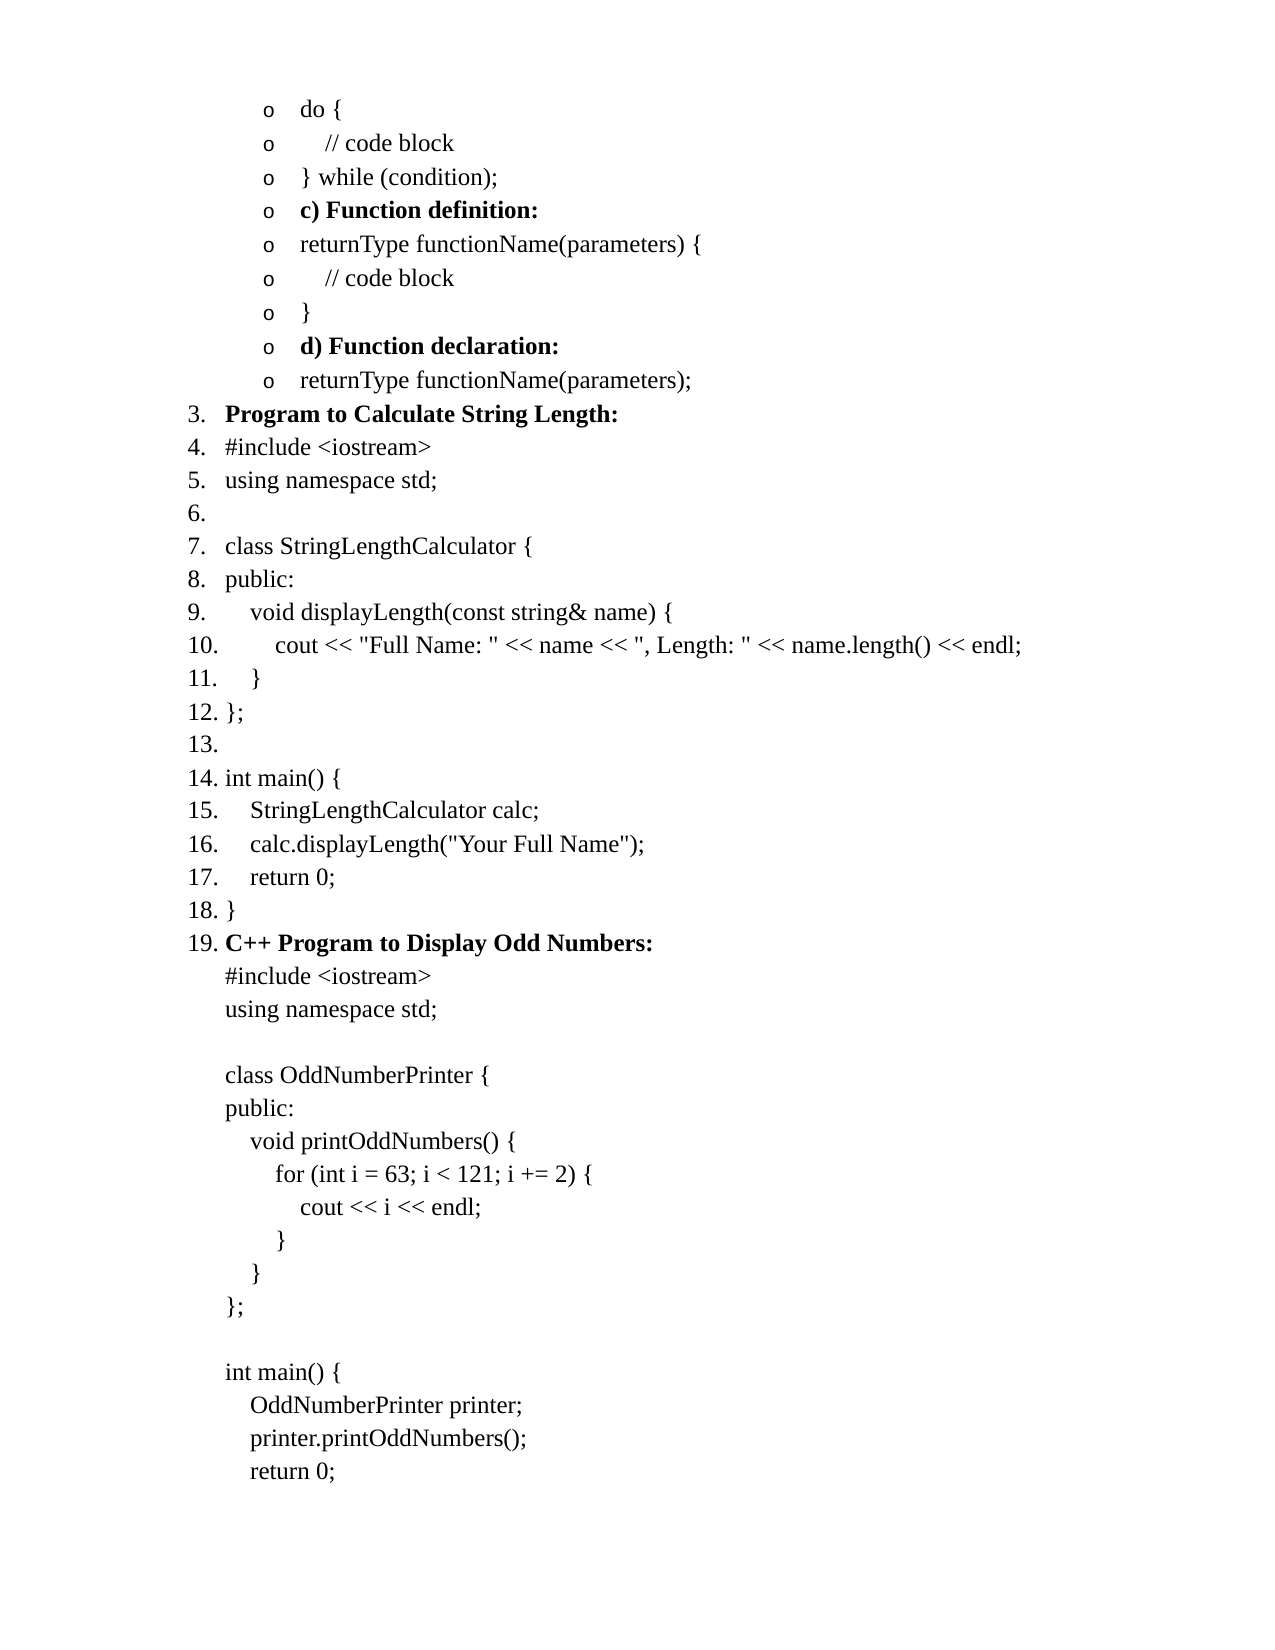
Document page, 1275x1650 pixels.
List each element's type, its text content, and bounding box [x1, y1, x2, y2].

text void printOddNumbers() { [225, 1126, 1125, 1154]
text OddNumberPrinter printer; [225, 1390, 1125, 1419]
list do { [262, 94, 1125, 123]
list public: [187, 564, 1125, 593]
text } [225, 1258, 1125, 1287]
text using namespace std; [225, 994, 1125, 1022]
list } [262, 297, 1125, 327]
text public: [225, 1093, 1125, 1122]
text int main() { [225, 1357, 1125, 1386]
list Program to Calculate String Length: [187, 399, 1125, 428]
list calc.displayLength("Your Full Name"); [187, 829, 1125, 857]
text return 0; [225, 1456, 1125, 1485]
list using namespace std; [187, 465, 1125, 494]
text cout << i << endl; [225, 1192, 1125, 1221]
list void displayLength(const string& name) { [187, 597, 1125, 626]
list class StringLengthCalculator { [187, 531, 1125, 560]
list } [187, 895, 1125, 923]
text #include <iostream> [225, 961, 1125, 989]
list returnType functionName(parameters); [262, 365, 1125, 395]
text for (int i = 63; i < 121; i += 2) { [225, 1159, 1125, 1188]
list C++ Program to Display Odd Numbers: [187, 928, 1125, 956]
list #include <iostream> [187, 432, 1125, 461]
list c) Function definition: [262, 196, 1125, 225]
list d) Function declaration: [262, 331, 1125, 361]
list }; [187, 697, 1125, 725]
text class OddNumberPrinter { [225, 1060, 1125, 1088]
list } while (condition); [262, 162, 1125, 191]
list cout << "Full Name: " << name << ", Length: " << name.length() << endl; [187, 631, 1125, 659]
list // code block [262, 263, 1125, 293]
list returnType functionName(parameters) { [262, 229, 1125, 259]
text } [225, 1225, 1125, 1254]
list // code block [262, 128, 1125, 157]
list StringLengthCalculator calc; [187, 796, 1125, 824]
list int main() { [187, 763, 1125, 791]
list return 0; [187, 862, 1125, 890]
text }; [225, 1291, 1125, 1320]
text printer.printOddNumbers(); [225, 1423, 1125, 1452]
list } [187, 663, 1125, 692]
